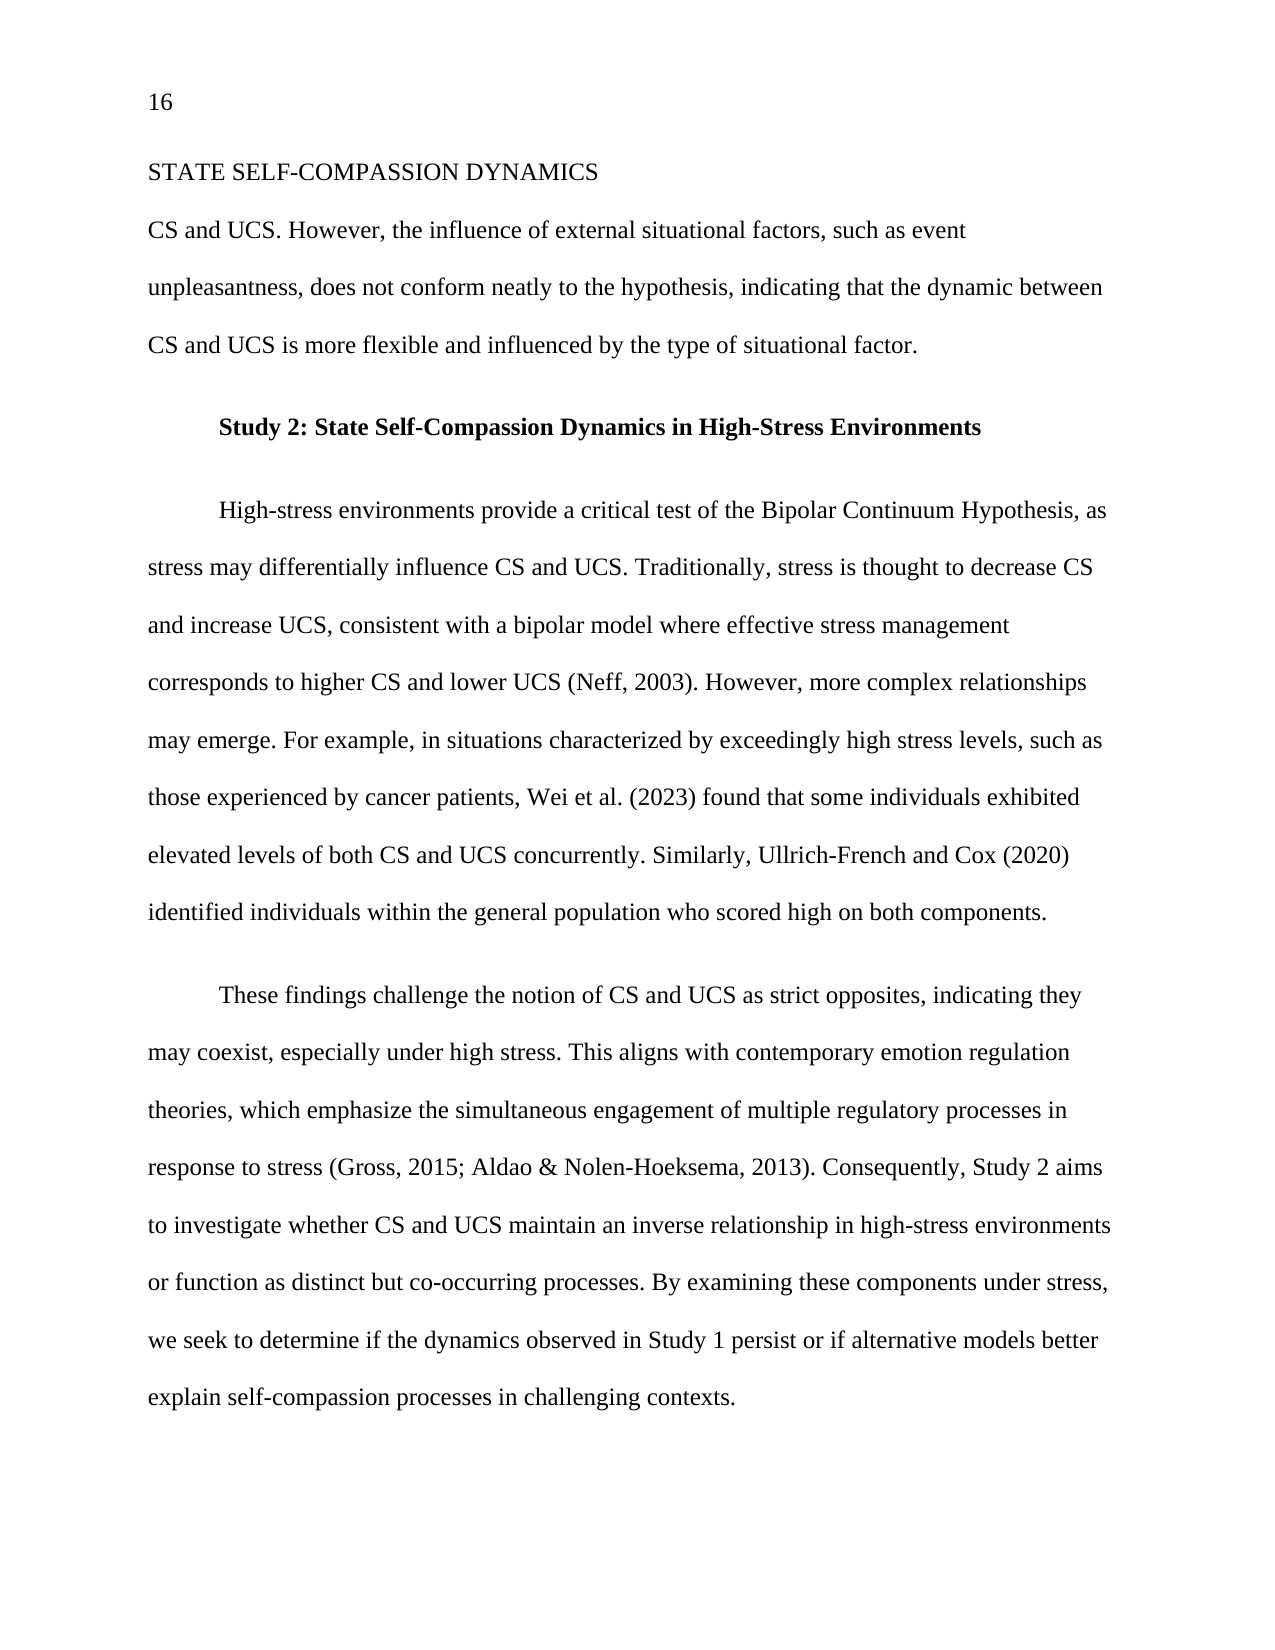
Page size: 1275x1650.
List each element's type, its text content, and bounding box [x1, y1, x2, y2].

text Study 2: State Self-Compassion Dynamics in High-Stress Environments [148, 412, 1127, 441]
text High-stress environments provide a critical test of the Bipolar Continuum Hypothesis, as stress may differentially influence CS and UCS. Traditionally, stress is thought to decrease CS and increase UCS, consistent with a bipolar model where effective stress management corresponds to higher CS and lower UCS (Neff, 2003). However, more complex relationships may emerge. For example, in situations characterized by exceedingly high stress levels, such as those experienced by cancer patients, Wei et al. (2023) found that some individuals exhibited elevated levels of both CS and UCS concurrently. Similarly, Ullrich-French and Cox (2020) identified individuals within the general population who scored high on both components. [148, 495, 1127, 926]
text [148, 215, 1127, 359]
text These findings challenge the notion of CS and UCS as strict opposites, indicating they may coexist, especially under high stress. This aligns with contemporary emotion regulation theories, which emphasize the simultaneous engagement of multiple regulatory processes in response to stress (Gross, 2015; Aldao & Nolen-Hoeksema, 2013). Consequently, Study 2 aims to investigate whether CS and UCS maintain an inverse relationship in high-stress environments or function as distinct but co-occurring processes. By examining these components under stress, we seek to determine if the dynamics observed in Study 1 persist or if alternative models better explain self-compassion processes in challenging contexts. [148, 980, 1127, 1411]
